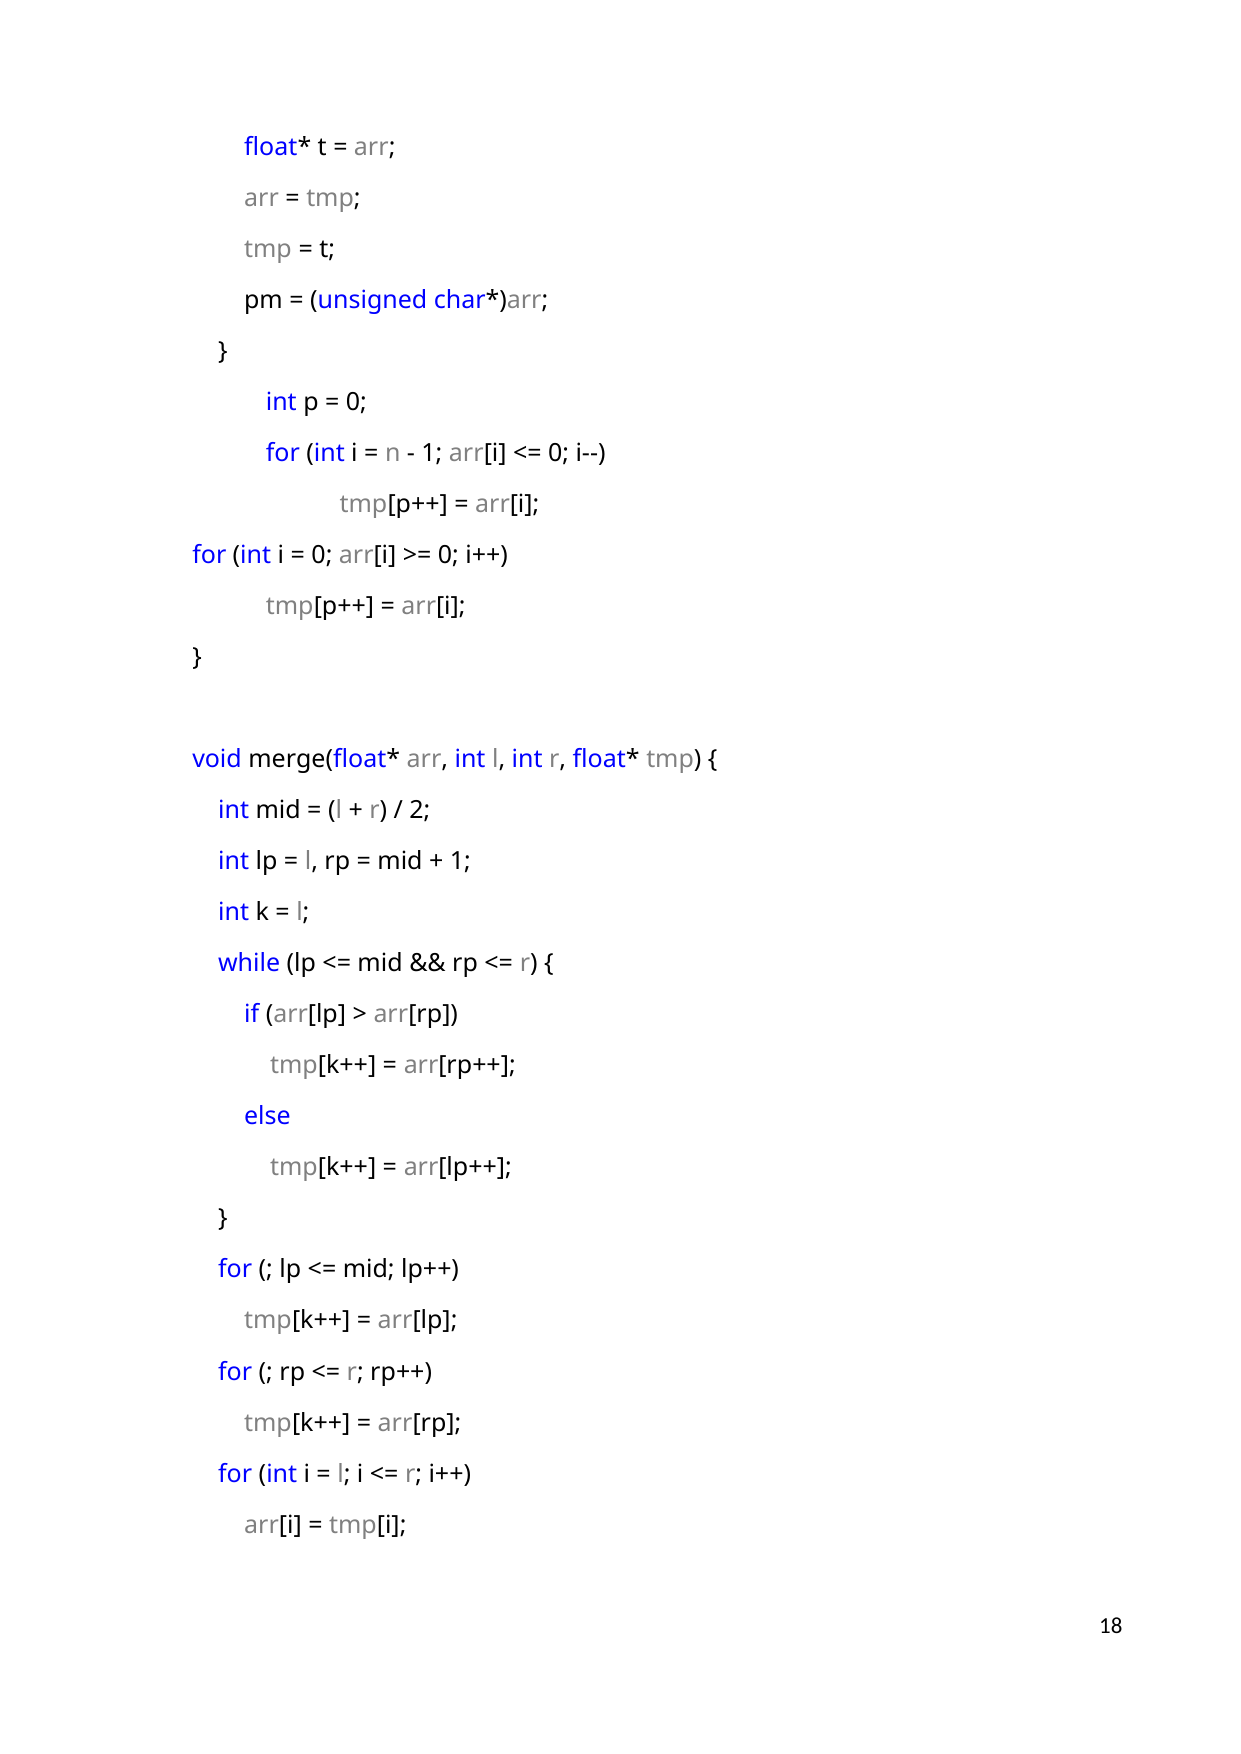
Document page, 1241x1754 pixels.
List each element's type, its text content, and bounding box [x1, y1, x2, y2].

text arr[i] = tmp[i]; [118, 1506, 1122, 1540]
text void merge(float* arr, int l, int r, float* tmp) { [118, 741, 1122, 775]
text tmp[k++] = arr[lp++]; [118, 1149, 1122, 1183]
text for (int i = l; i <= r; i++) [118, 1455, 1122, 1489]
text int lp = l, rp = mid + 1; [118, 843, 1122, 877]
text for (int i = 0; arr[i] >= 0; i++) [118, 537, 1122, 571]
text pm = (unsigned char*)arr; [118, 281, 1122, 315]
text int k = l; [118, 894, 1122, 928]
text while (lp <= mid && rp <= r) { [118, 945, 1122, 979]
text for (; lp <= mid; lp++) [118, 1251, 1122, 1285]
text } [118, 1200, 1122, 1234]
text tmp = t; [118, 230, 1122, 264]
text tmp[p++] = arr[i]; [118, 588, 1122, 622]
text } [118, 332, 1122, 366]
text else [118, 1098, 1122, 1132]
text tmp[k++] = arr[lp]; [118, 1302, 1122, 1336]
text for (; rp <= r; rp++) [118, 1353, 1122, 1387]
text if (arr[lp] > arr[rp]) [118, 996, 1122, 1030]
text arr = tmp; [118, 179, 1122, 213]
text for (int i = n - 1; arr[i] <= 0; i--) [192, 434, 1122, 468]
text tmp[p++] = arr[i]; [118, 486, 1122, 519]
text tmp[k++] = arr[rp]; [118, 1404, 1122, 1438]
text } [118, 639, 1122, 673]
text int mid = (l + r) / 2; [118, 792, 1122, 826]
text tmp[k++] = arr[rp++]; [118, 1047, 1122, 1081]
text float* t = arr; [118, 128, 1122, 162]
text int p = 0; [118, 383, 1122, 417]
